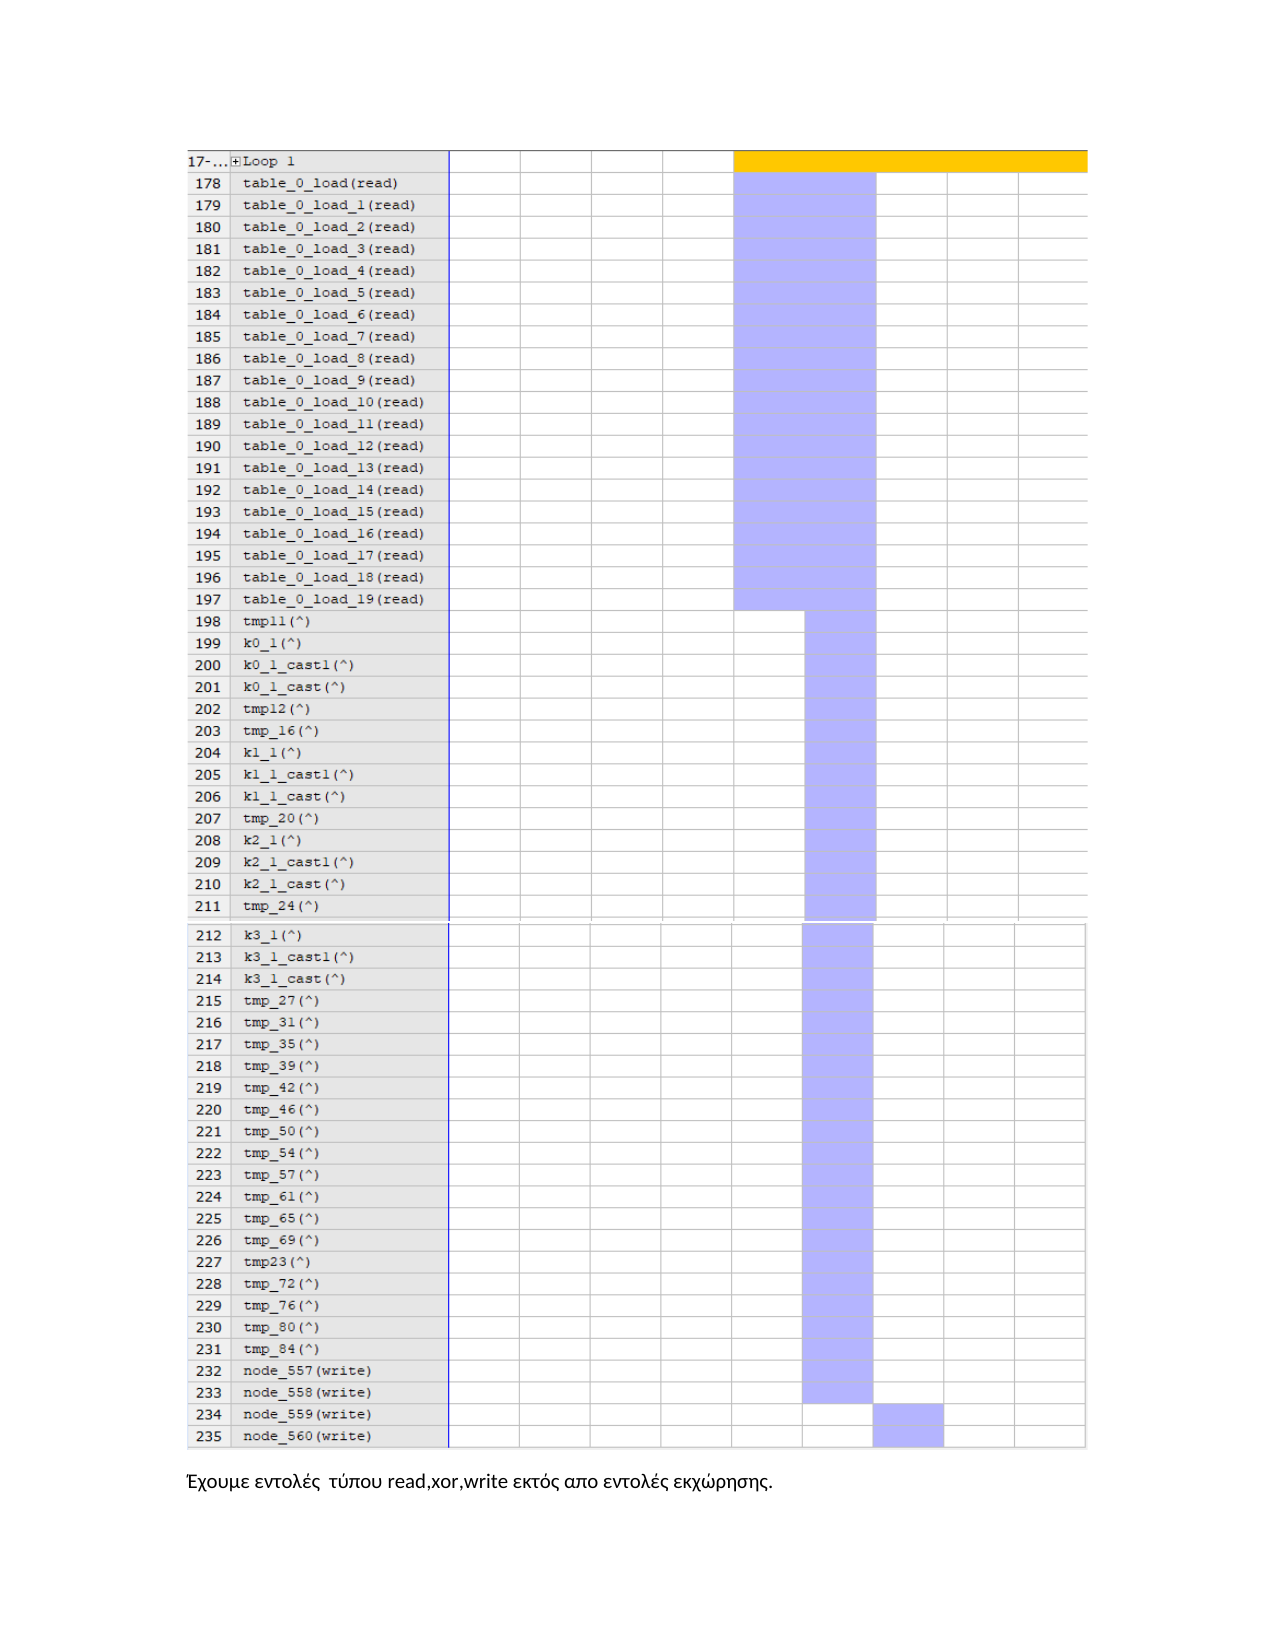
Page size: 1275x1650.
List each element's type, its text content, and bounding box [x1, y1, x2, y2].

picture [187, 150, 1088, 921]
text Έχουμε εντολές τύπου read,xor,write εκτός απο εντολές εκχώρησης. [187, 1468, 1087, 1493]
picture [187, 923, 1088, 1450]
